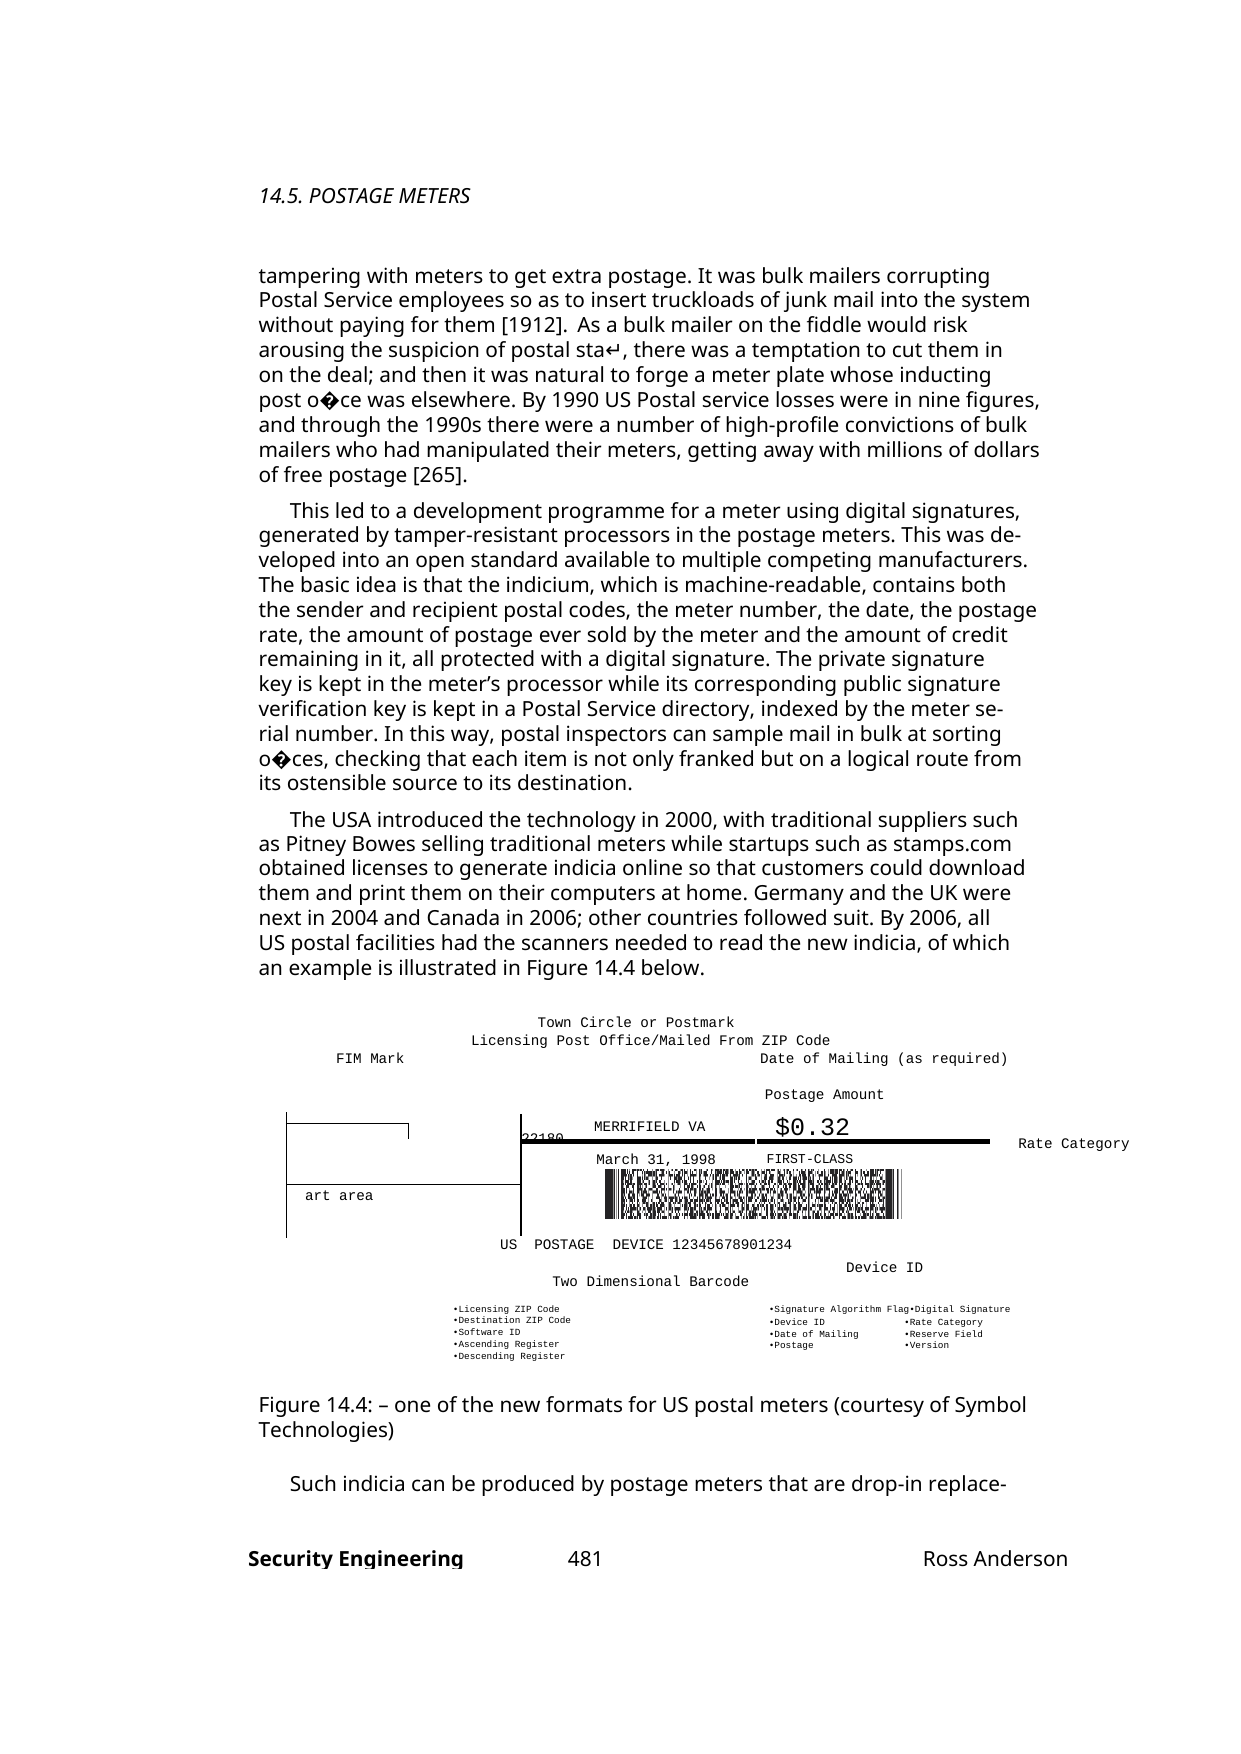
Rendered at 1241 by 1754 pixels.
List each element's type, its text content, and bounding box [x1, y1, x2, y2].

text 14.5. POSTAGE METERS [150, 187, 1090, 208]
text Such indicia can be produced by postage meters that are drop-in replace- [150, 1474, 1090, 1495]
table_header •Signature Algorithm Flag•Digital Signature •Device ID •Rate Category •Date of Mailing •Reserve Field •Postage •Version [766, 1298, 1237, 1379]
text tampering with meters to get extra postage. It was bulk mailers corrupting Postal Service employees so as to insert truckloads of junk mail into the system without paying for them [1912]. As a bulk mailer on the ﬁddle would risk [150, 263, 1090, 338]
text The USA introduced the technology in 2000, with traditional suppliers such [150, 810, 1090, 831]
table_header 481 [507, 1523, 821, 1569]
text Figure 14.4: – one of the new formats for US postal meters (courtesy of Symbol Technologies) [150, 1392, 1090, 1442]
table_header Security Engineering [194, 1523, 507, 1569]
table_header Date of Mailing (as required) [708, 1051, 1178, 1078]
text arousing the suspicion of postal sta↵, there was a temptation to cut them in on the deal; and then it was natural to forge a meter plate whose inducting post o�ce was elsewhere. By 1990 US Postal service losses were in nine ﬁgures, and through the 1990s there were a number of high-proﬁle convictions of bulk mailers who had manipulated their meters, getting away with millions of dollars of free postage [265]. [150, 338, 1090, 488]
text as Pitney Bowes selling traditional meters while startups such as stamps.com obtained licenses to generate indicia online so that customers could download them and print them on their computers at home. Germany and the UK were next in 2004 and Canada in 2006; other countries followed suit. By 2006, all US postal facilities had the scanners needed to read the new indicia, of which an example is illustrated in Figure 14.4 below. [150, 831, 1090, 980]
table_header Rate Category [992, 1112, 1226, 1236]
table_cell art area [287, 1185, 520, 1236]
table_header optional advertising [287, 1114, 520, 1184]
table_header MERRIFIELD VA 22180 [522, 1114, 755, 1139]
table_header Ross Anderson [821, 1523, 1134, 1569]
text Postage Amount [150, 1089, 1090, 1102]
picture [604, 1167, 902, 1220]
text generated by tamper-resistant processors in the postage meters. This was de- veloped into an open standard available to multiple competing manufacturers. The basic idea is that the indicium, which is machine-readable, contains both the sender and recipient postal codes, the meter number, the date, the postage rate, the amount of postage ever sold by the meter and the amount of credit remaining in it, all protected with a digital signature. The private signature key is kept in the meter’s processor while its corresponding public signature veriﬁcation key is kept in a Postal Service directory, indexed by the meter se- rial number. In this way, postal inspectors can sample mail in bulk at sorting o�ces, checking that each item is not only franked but on a logical route from its ostensible source to its destination. [150, 523, 1090, 796]
table_cell [522, 1167, 990, 1236]
text This led to a development programme for a meter using digital signatures, [150, 502, 1090, 523]
table_header $0.32 [757, 1114, 990, 1139]
table_header •Licensing ZIP Code •Destination ZIP Code •Software ID •Ascending Register •Descending Register [296, 1298, 766, 1379]
table_header FIM Mark [238, 1051, 708, 1078]
table_cell March 31, 1998 [522, 1144, 755, 1166]
table_cell FIRST-CLASS [757, 1144, 990, 1166]
